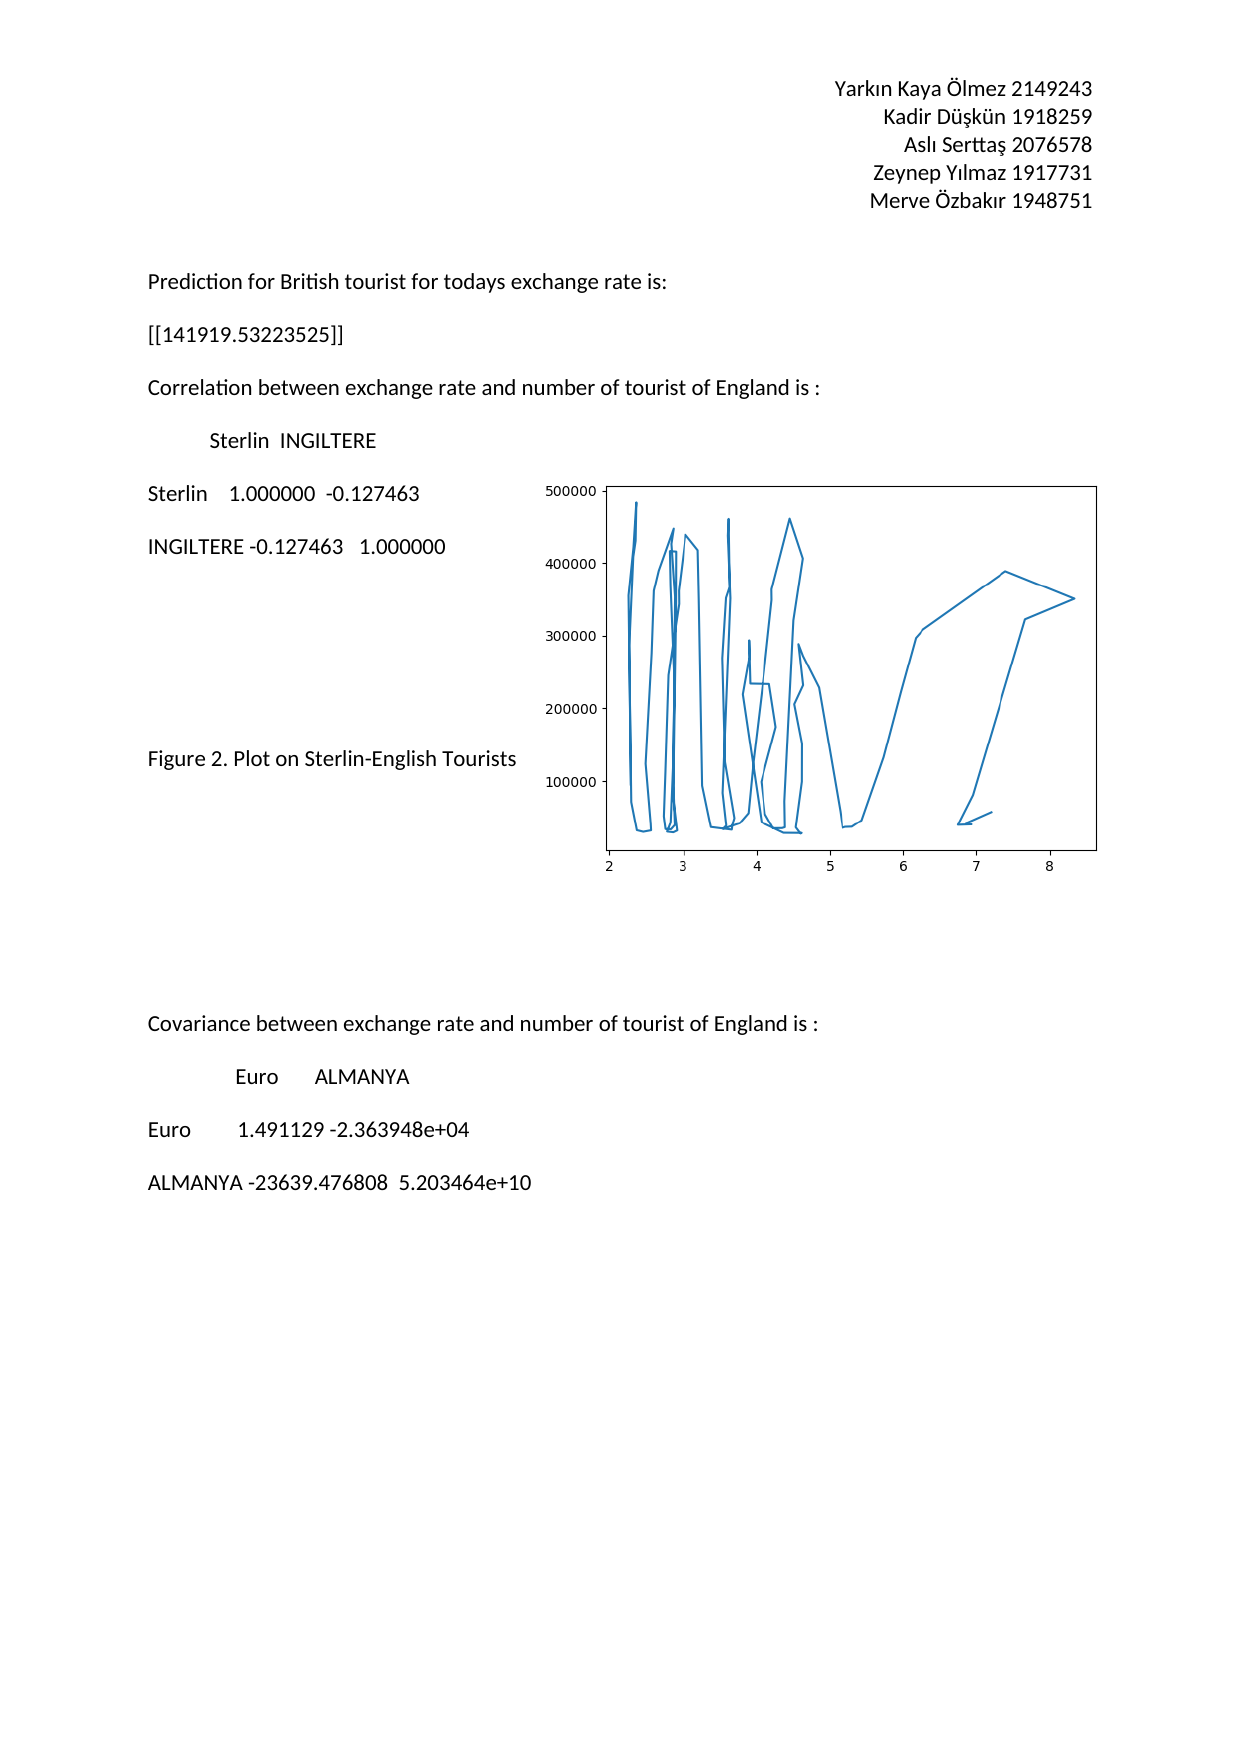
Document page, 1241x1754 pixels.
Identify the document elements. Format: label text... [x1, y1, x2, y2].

text INGILTERE -0.127463 1.000000 [148, 532, 1093, 560]
text Prediction for British tourist for todays exchange rate is: [148, 267, 1093, 295]
text Euro 1.491129 -2.363948e+04 [148, 1115, 1093, 1143]
text Figure 2. Plot on Sterlin-English Tourists [148, 744, 1093, 772]
text [[141919.53223525]] [148, 320, 1093, 348]
text Covariance between exchange rate and number of tourist of England is : [148, 1009, 1093, 1037]
text Correlation between exchange rate and number of tourist of England is : [148, 373, 1093, 401]
text Sterlin 1.000000 -0.127463 [148, 479, 1093, 507]
picture [527, 428, 1159, 902]
text ALMANYA -23639.476808 5.203464e+10 [148, 1168, 1093, 1196]
text Euro ALMANYA [148, 1062, 1093, 1090]
text Sterlin INGILTERE [148, 426, 1093, 454]
